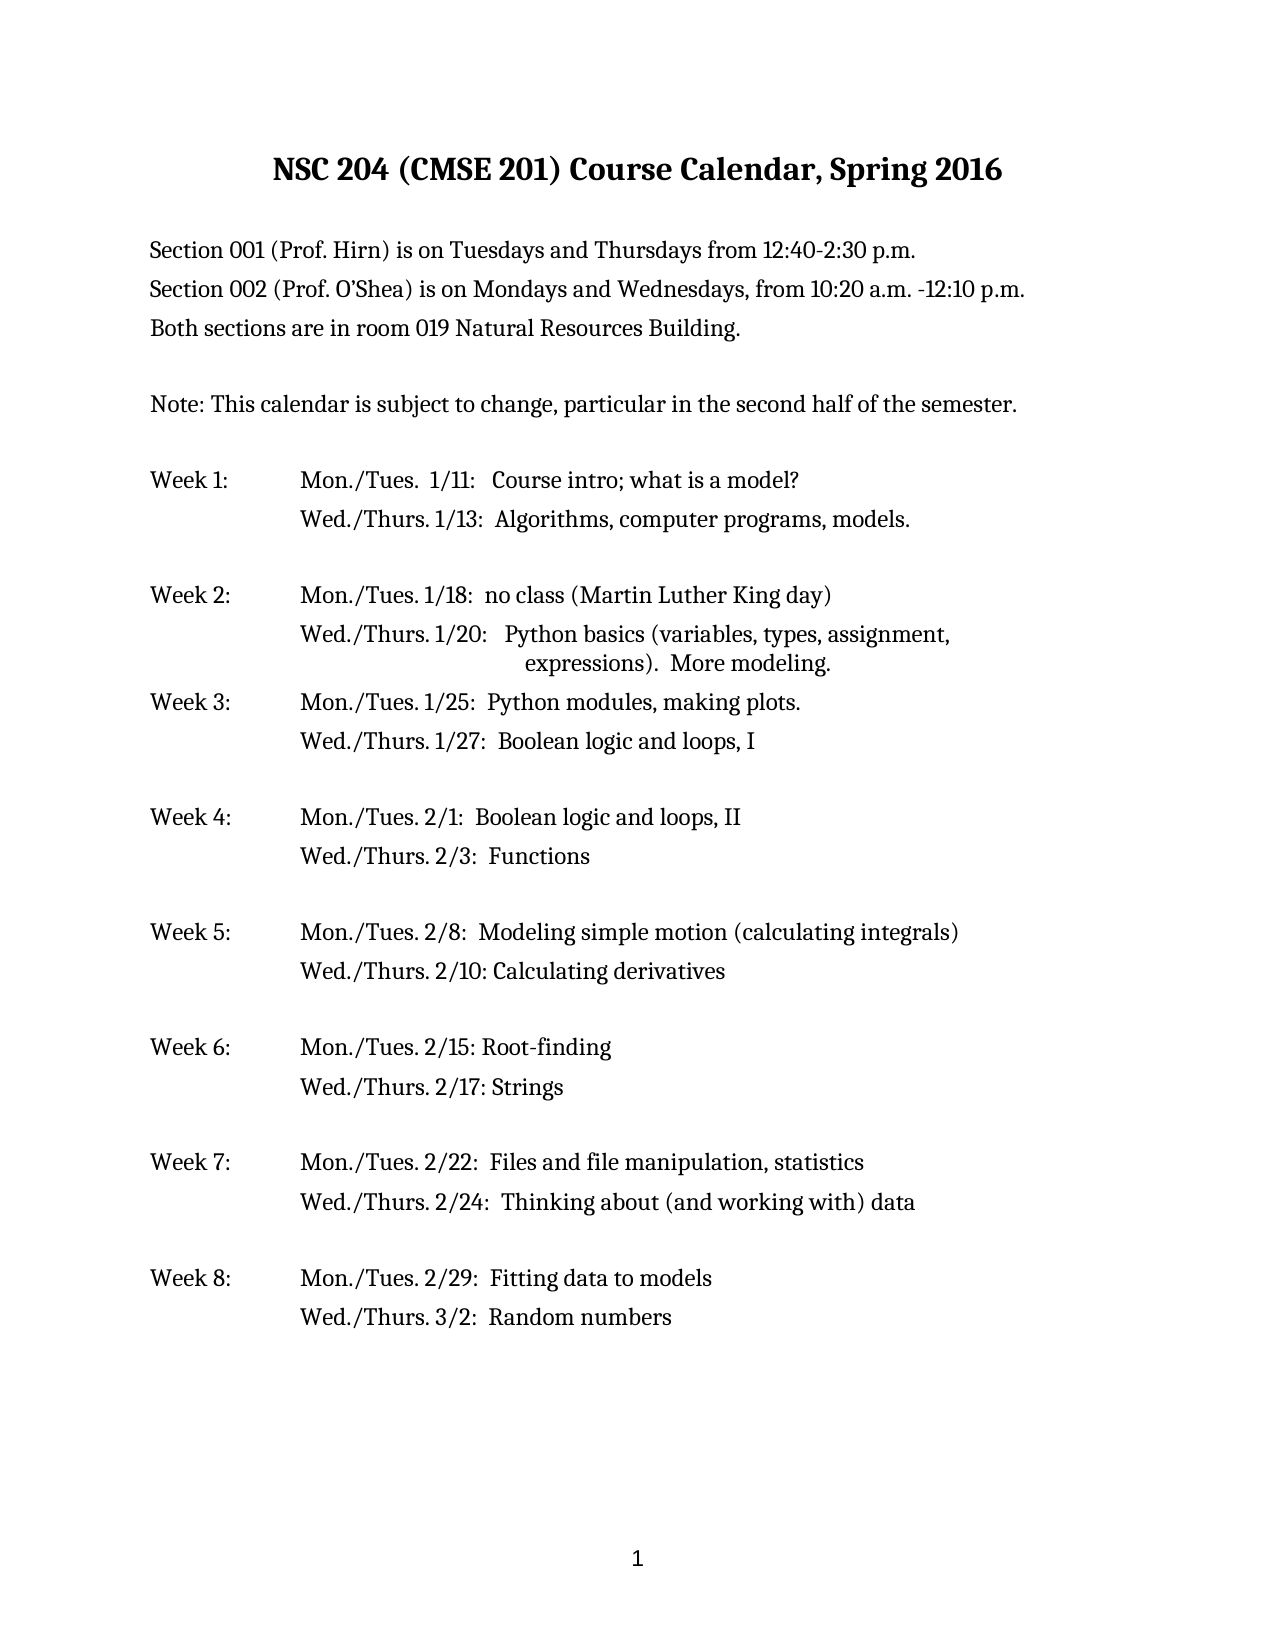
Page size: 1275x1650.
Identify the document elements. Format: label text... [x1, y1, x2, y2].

text Week 1: Mon./Tues. 1/11: Course intro; what is a model? [150, 466, 1125, 494]
text Section 001 (Prof. Hirn) is on Tuesdays and Thursdays from 12:40-2:30 p.m. [150, 236, 1125, 264]
text Week 4: Mon./Tues. 2/1: Boolean logic and loops, II [150, 803, 1125, 832]
text Wed./Thurs. 1/13: Algorithms, computer programs, models. [225, 505, 1125, 534]
text Both sections are in room 019 Natural Resources Building. [150, 314, 1125, 343]
text Wed./Thurs. 2/17: Strings [225, 1072, 1125, 1101]
text Wed./Thurs. 1/27: Boolean logic and loops, I [225, 727, 1125, 756]
text Week 8: Mon./Tues. 2/29: Fitting data to models [150, 1263, 1125, 1292]
text expressions). More modeling. [450, 649, 1125, 677]
text Wed./Thurs. 3/2: Random numbers [225, 1303, 1125, 1331]
text Week 7: Mon./Tues. 2/22: Files and file manipulation, statistics [150, 1148, 1125, 1177]
text Section 002 (Prof. O’Shea) is on Mondays and Wednesdays, from 10:20 a.m. -12:10 p.m. [150, 275, 1125, 303]
text Week 3: Mon./Tues. 1/25: Python modules, making plots. [150, 688, 1125, 717]
text NSC 204 (CMSE 201) Course Calendar, Spring 2016 [150, 150, 1125, 188]
text Note: This calendar is subject to change, particular in the second half of the semester. [150, 390, 1125, 418]
text Wed./Thurs. 2/10: Calculating derivatives [225, 957, 1125, 986]
text Wed./Thurs. 2/3: Functions [225, 842, 1125, 871]
text Wed./Thurs. 1/20: Python basics (variables, types, assignment, [225, 620, 1125, 649]
text Week 2: Mon./Tues. 1/18: no class (Martin Luther King day) [150, 581, 1125, 609]
text Week 5: Mon./Tues. 2/8: Modeling simple motion (calculating integrals) [150, 918, 1125, 947]
text Week 6: Mon./Tues. 2/15: Root-finding [150, 1033, 1125, 1062]
text Wed./Thurs. 2/24: Thinking about (and working with) data [225, 1187, 1125, 1216]
